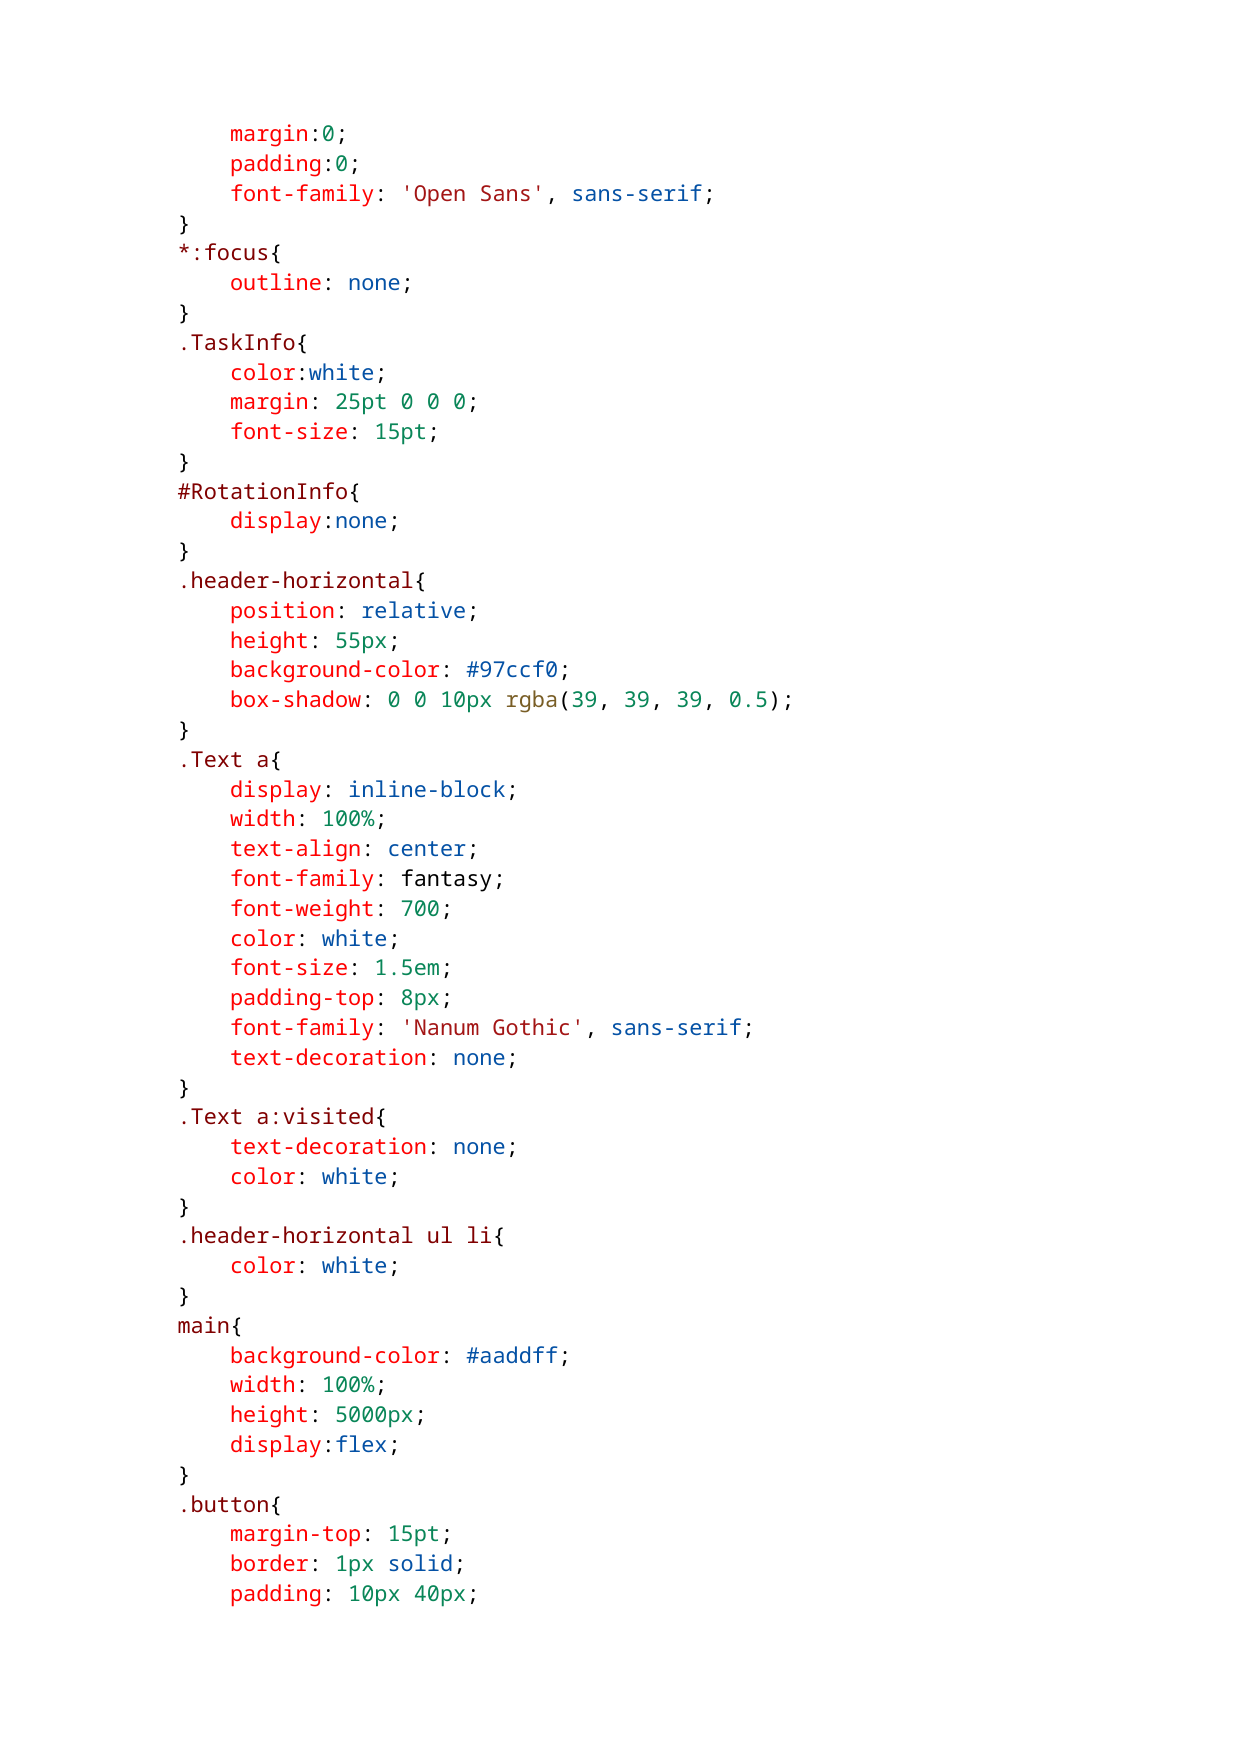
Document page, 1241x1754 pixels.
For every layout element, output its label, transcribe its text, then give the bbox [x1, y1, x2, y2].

text .button{ [177, 1488, 1152, 1518]
text .Text a:visited{ [177, 1101, 1152, 1131]
text #RotationInfo{ [177, 476, 1152, 505]
text text-decoration: none; [177, 1131, 1152, 1161]
text color: white; [177, 1161, 1152, 1191]
text font-size: 15pt; [177, 416, 1152, 446]
text .header-horizontal ul li{ [177, 1220, 1152, 1250]
text margin: 25pt 0 0 0; [177, 386, 1152, 416]
text } [177, 1459, 1152, 1488]
text font-family: 'Nanum Gothic', sans-serif; [177, 1012, 1152, 1042]
text text-align: center; [177, 833, 1152, 863]
text width: 100%; [177, 1369, 1152, 1399]
text font-family: fantasy; [177, 863, 1152, 893]
text color: white; [177, 922, 1152, 952]
text } [177, 714, 1152, 744]
text .header-horizontal{ [177, 565, 1152, 595]
text height: 55px; [177, 624, 1152, 654]
text padding-top: 8px; [177, 982, 1152, 1012]
text border: 1px solid; [177, 1548, 1152, 1578]
text } [177, 1071, 1152, 1101]
text font-family: 'Open Sans', sans-serif; [177, 178, 1152, 207]
text display:none; [177, 505, 1152, 535]
text padding: 10px 40px; [177, 1578, 1152, 1608]
text background-color: #97ccf0; [177, 654, 1152, 684]
text font-size: 1.5em; [177, 952, 1152, 982]
text main{ [177, 1310, 1152, 1339]
text margin:0; [177, 118, 1152, 148]
text display: inline-block; [177, 773, 1152, 803]
text position: relative; [177, 595, 1152, 624]
text text-decoration: none; [177, 1042, 1152, 1071]
text margin-top: 15pt; [177, 1518, 1152, 1548]
text } [177, 1191, 1152, 1220]
text box-shadow: 0 0 10px rgba(39, 39, 39, 0.5); [177, 684, 1152, 714]
text *:focus{ [177, 237, 1152, 267]
text width: 100%; [177, 803, 1152, 833]
text } [177, 446, 1152, 476]
text display:flex; [177, 1429, 1152, 1459]
text } [177, 535, 1152, 565]
text .Text a{ [177, 744, 1152, 773]
text } [177, 207, 1152, 237]
text height: 5000px; [177, 1399, 1152, 1429]
text } [177, 1280, 1152, 1310]
text background-color: #aaddff; [177, 1339, 1152, 1369]
text outline: none; [177, 267, 1152, 297]
text .TaskInfo{ [177, 327, 1152, 356]
text color:white; [177, 356, 1152, 386]
text font-weight: 700; [177, 893, 1152, 922]
text padding:0; [177, 148, 1152, 178]
text } [177, 297, 1152, 327]
text color: white; [177, 1250, 1152, 1280]
